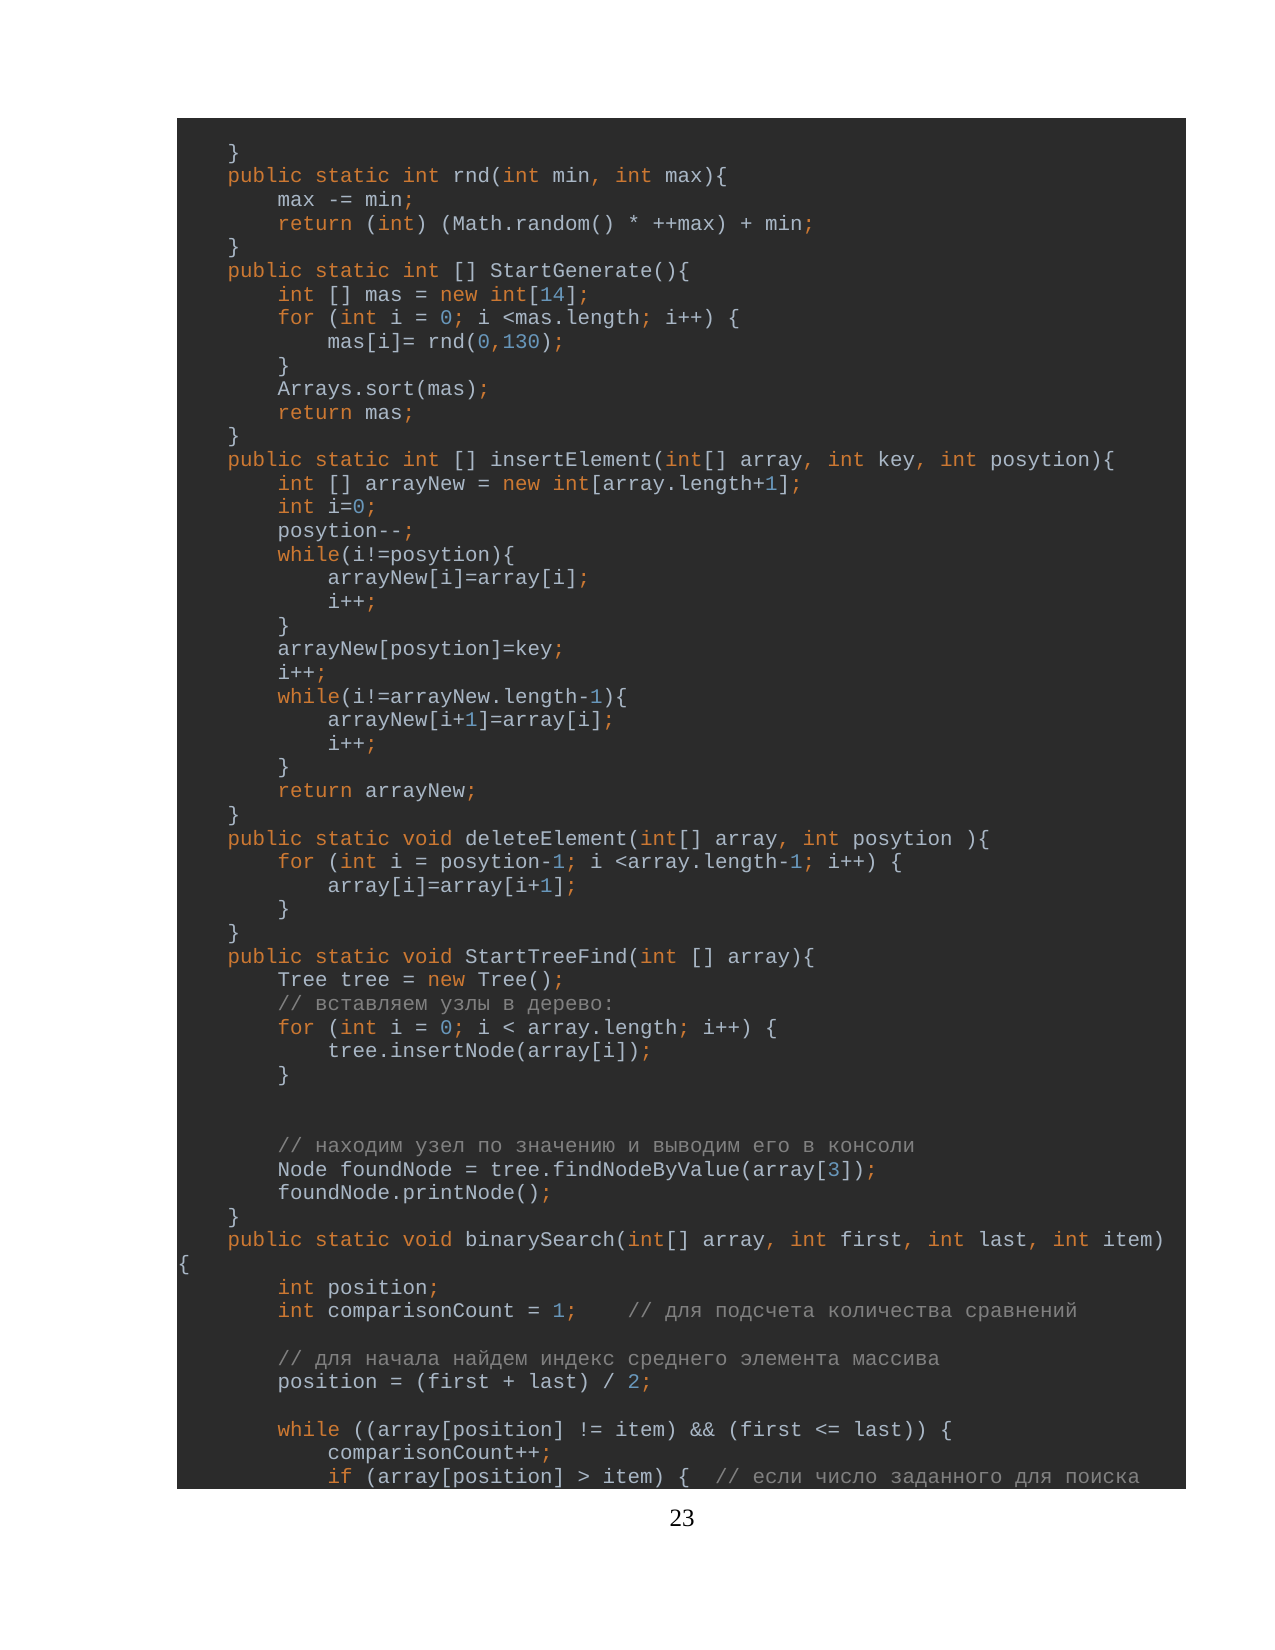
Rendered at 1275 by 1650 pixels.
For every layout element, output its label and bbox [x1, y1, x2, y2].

text [177, 118, 1186, 1489]
